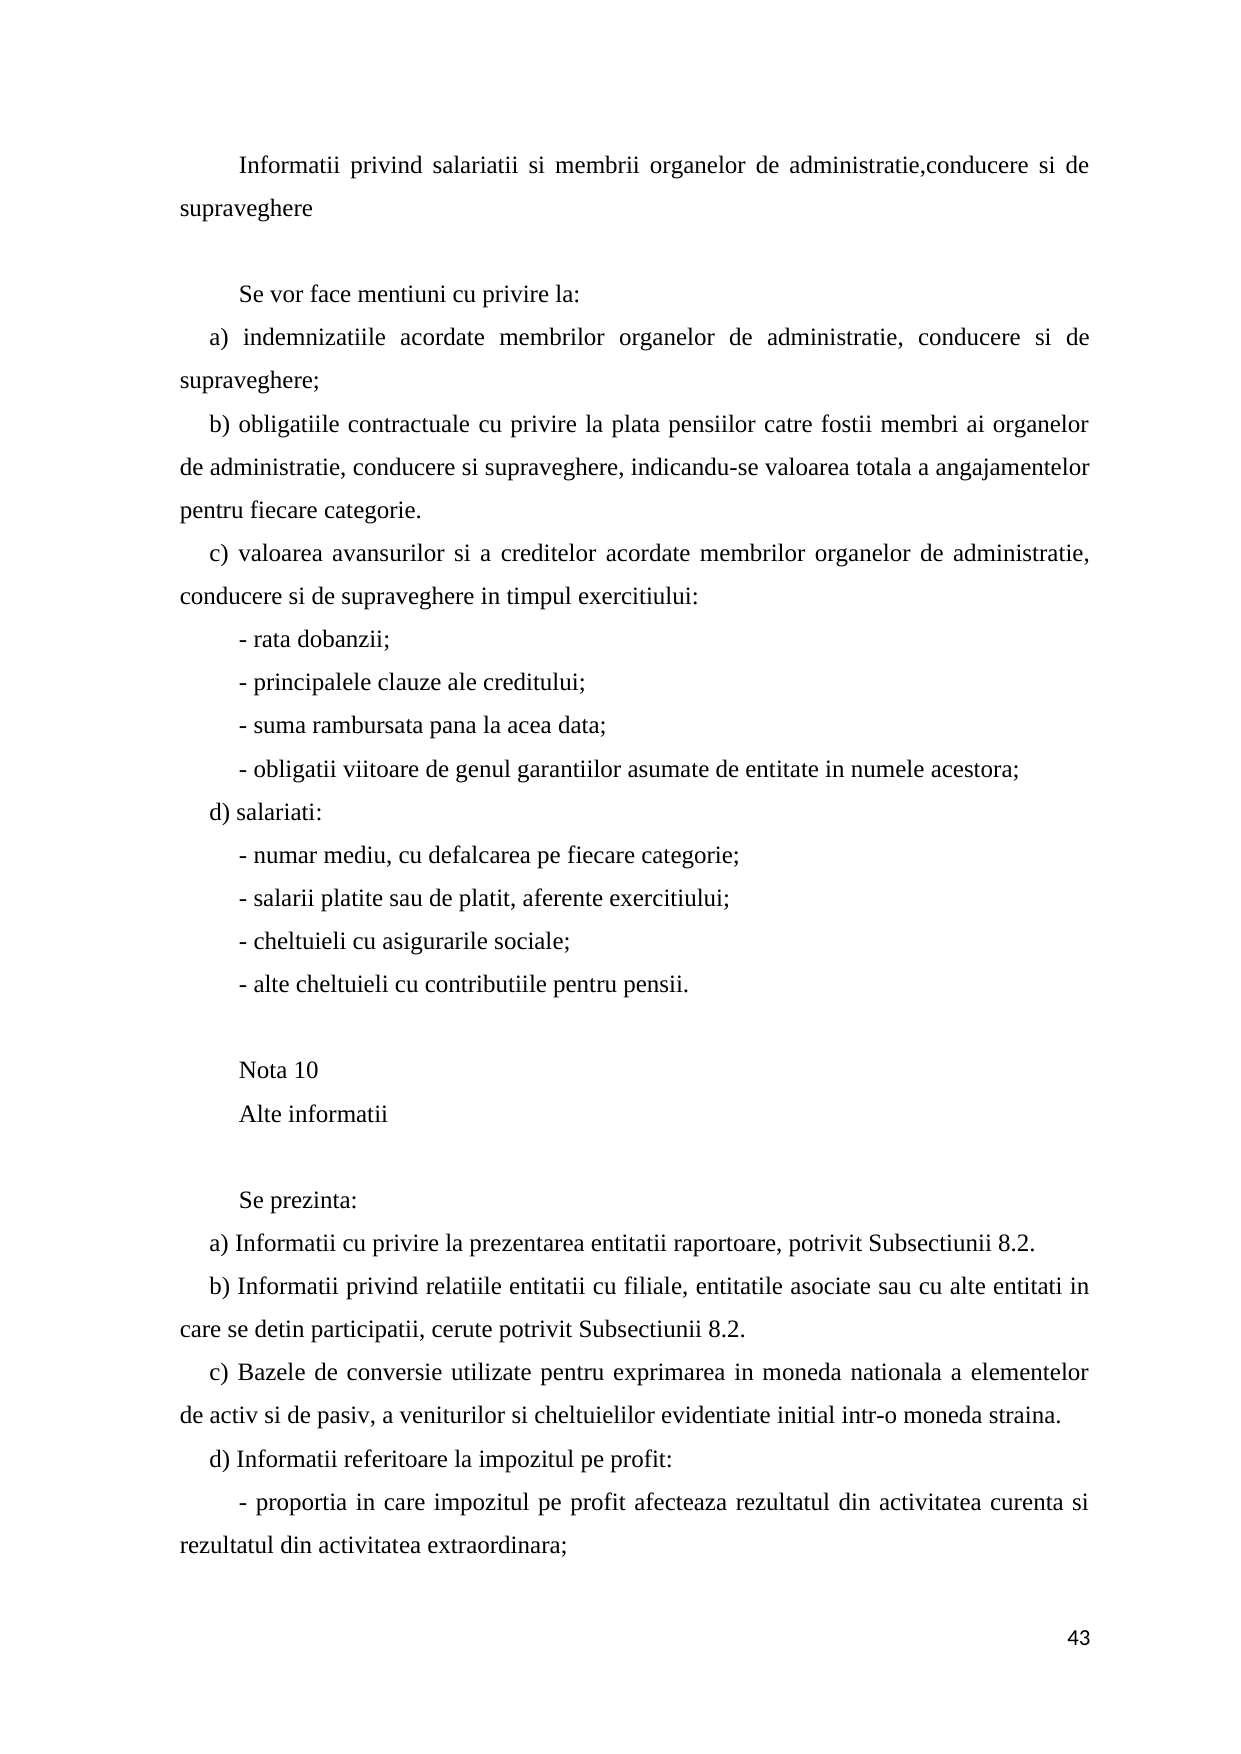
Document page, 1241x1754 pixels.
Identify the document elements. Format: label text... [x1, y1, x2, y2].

text Se prezinta: [179, 1185, 1090, 1214]
text Informatii privind salariatii si membrii organelor de administratie,conducere si de supraveghere [179, 150, 1090, 222]
text - rata dobanzii; [179, 624, 1090, 653]
text Nota 10 [179, 1056, 1090, 1084]
text - salarii platite sau de platit, aferente exercitiului; [179, 883, 1090, 912]
text - suma rambursata pana la acea data; [179, 711, 1090, 739]
text Alte informatii [179, 1099, 1090, 1127]
text b) obligatiile contractuale cu privire la plata pensiilor catre fostii membri ai organelor de administratie, conducere si supraveghere, indicandu-se valoarea totala a angajamentelor pentru fiecare categorie. [179, 409, 1090, 524]
text - numar mediu, cu defalcarea pe fiecare categorie; [179, 840, 1090, 869]
text a) Informatii cu privire la prezentarea entitatii raportoare, potrivit Subsectiunii 8.2. [179, 1228, 1090, 1257]
text b) Informatii privind relatiile entitatii cu filiale, entitatile asociate sau cu alte entitati in care se detin participatii, cerute potrivit Subsectiunii 8.2. [179, 1271, 1090, 1343]
text d) Informatii referitoare la impozitul pe profit: [179, 1444, 1090, 1472]
text a) indemnizatiile acordate membrilor organelor de administratie, conducere si de supraveghere; [179, 322, 1090, 394]
text d) salariati: [179, 797, 1090, 826]
text - proportia in care impozitul pe profit afecteaza rezultatul din activitatea curenta si rezultatul din activitatea extraordinara; [179, 1487, 1090, 1559]
text - principalele clauze ale creditului; [179, 667, 1090, 696]
text - cheltuieli cu asigurarile sociale; [179, 926, 1090, 955]
text c) Bazele de conversie utilizate pentru exprimarea in moneda nationala a elementelor de activ si de pasiv, a veniturilor si cheltuielilor evidentiate initial intr-o moneda straina. [179, 1357, 1090, 1429]
text c) valoarea avansurilor si a creditelor acordate membrilor organelor de administratie, conducere si de supraveghere in timpul exercitiului: [179, 538, 1090, 610]
text Se vor face mentiuni cu privire la: [179, 279, 1090, 308]
text - obligatii viitoare de genul garantiilor asumate de entitate in numele acestora; [179, 754, 1090, 782]
text - alte cheltuieli cu contributiile pentru pensii. [179, 969, 1090, 998]
